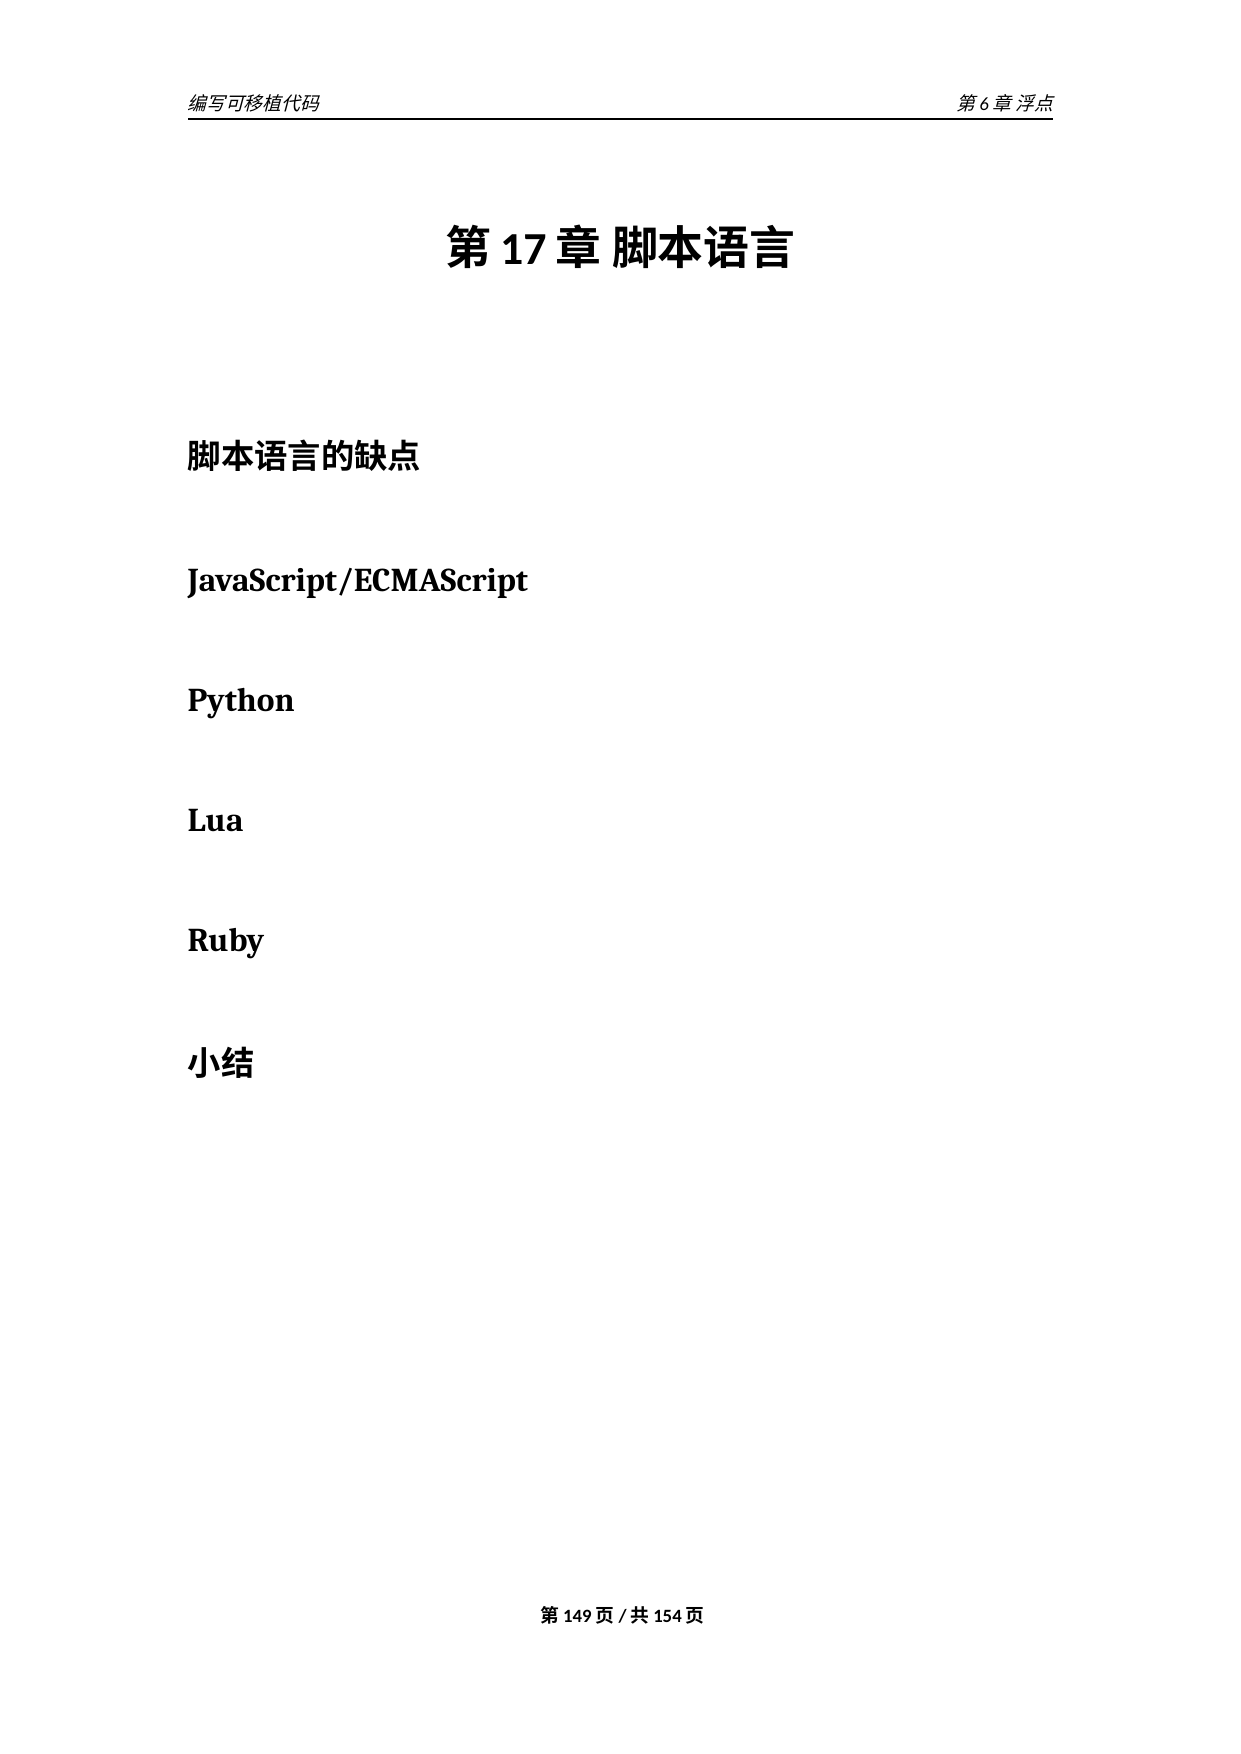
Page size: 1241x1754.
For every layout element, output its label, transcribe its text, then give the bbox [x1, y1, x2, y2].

subtitle Lua [187, 788, 1053, 853]
subtitle Python [187, 668, 1053, 733]
subtitle 脚本语言的缺点 [187, 421, 1053, 486]
subtitle JavaScript/ECMAScript [187, 548, 1053, 613]
subtitle 第17章 脚本语言 [187, 196, 1053, 293]
subtitle 小结 [187, 1028, 1053, 1093]
subtitle Ruby [187, 908, 1053, 973]
